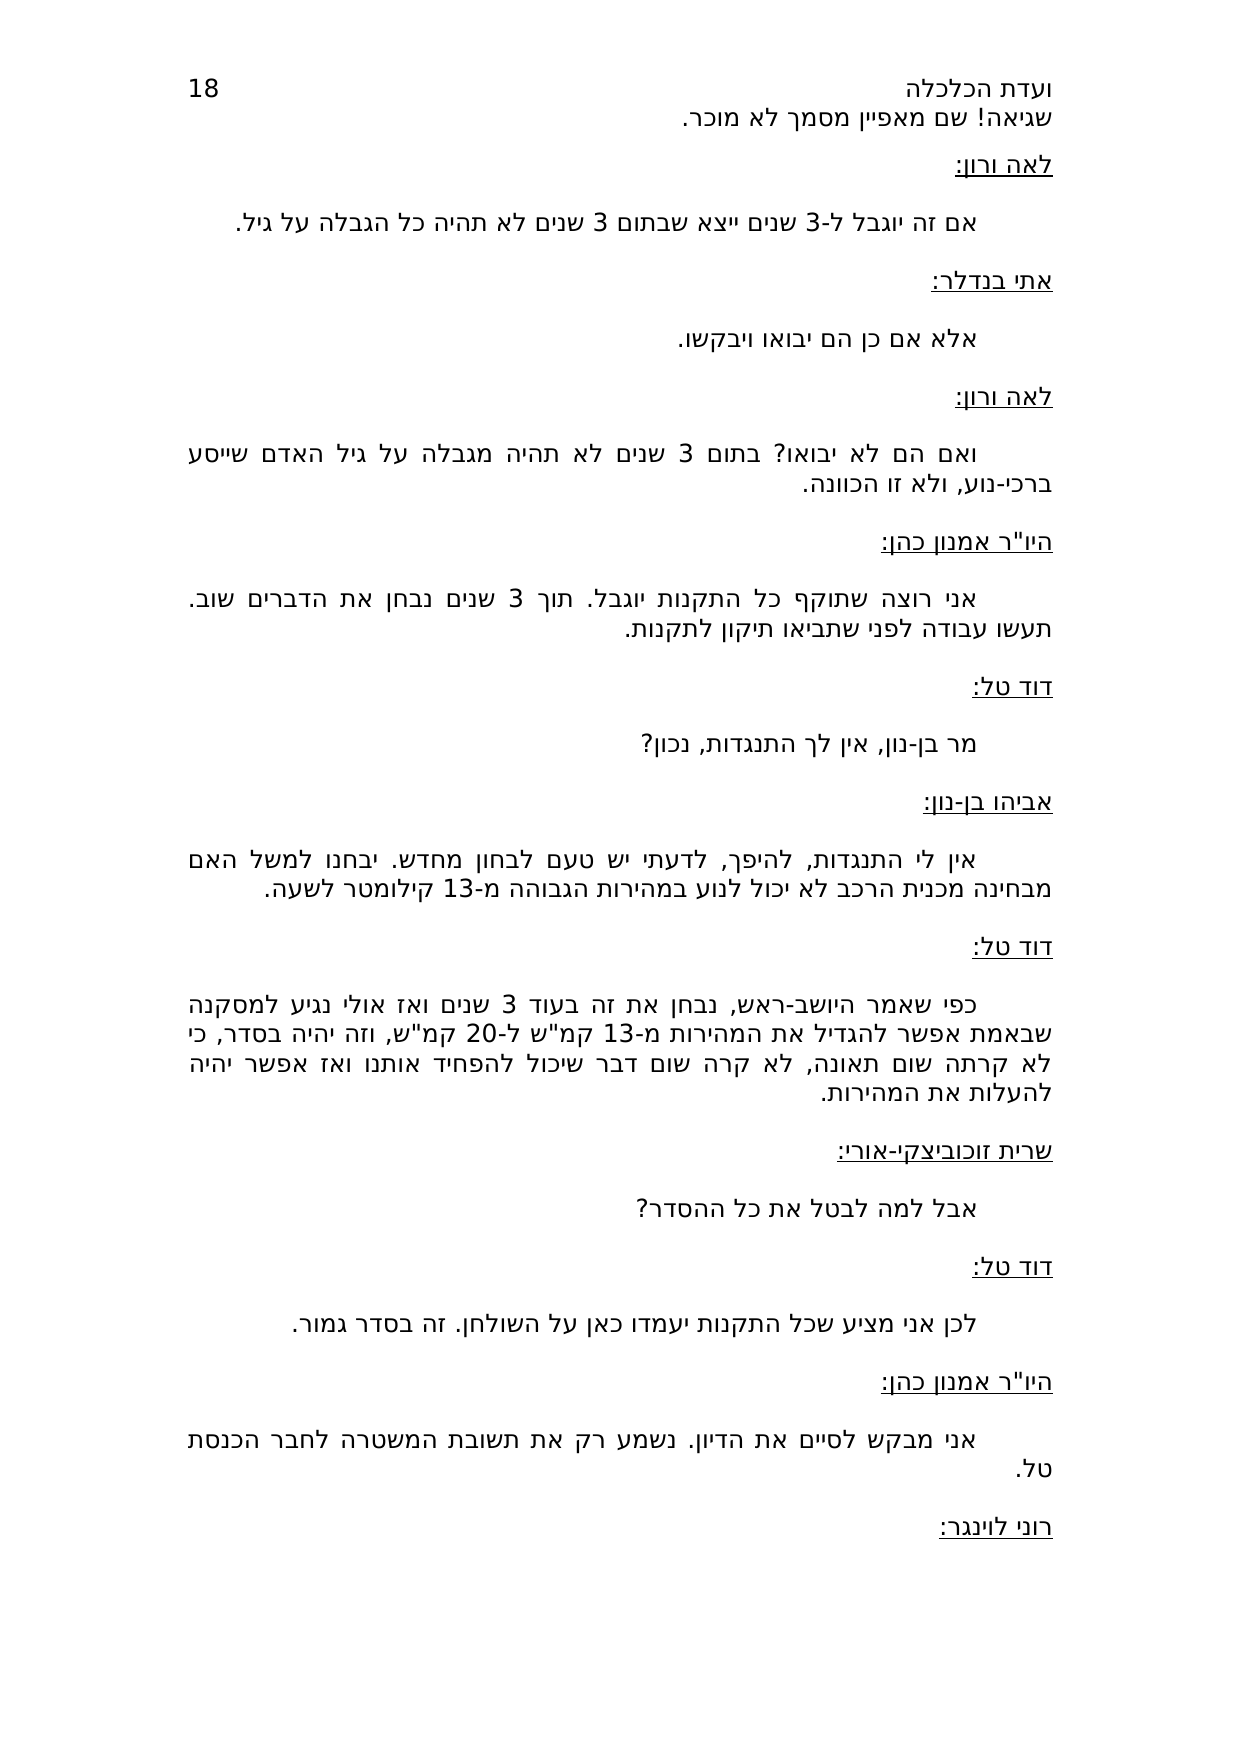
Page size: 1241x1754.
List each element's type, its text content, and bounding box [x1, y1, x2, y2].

text אבל למה לבטל את כל ההסדר? [187, 1194, 1053, 1223]
text לכן אני מציע שכל התקנות יעמדו כאן על השולחן. זה בסדר גמור. [187, 1309, 1053, 1339]
text אלא אם כן הם יבואו ויבקשו. [187, 324, 1053, 353]
text דוד טל: [187, 1252, 1053, 1281]
text כפי שאמר היושב-ראש, נבחן את זה בעוד 3 שנים ואז אולי נגיע למסקנה שבאמת אפשר להגדיל את המהירות מ-13 קמ"ש ל-20 קמ"ש, וזה יהיה בסדר, כי לא קרתה שום תאונה, לא קרה שום דבר שיכול להפחיד אותנו ואז אפשר יהיה להעלות את המהירות. [187, 990, 1053, 1107]
text אני רוצה שתוקף כל התקנות יוגבל. תוך 3 שנים נבחן את הדברים שוב. תעשו עבודה לפני שתביאו תיקון לתקנות. [187, 584, 1053, 643]
text רוני לוינגר: [187, 1512, 1053, 1542]
text לאה ורון: [187, 382, 1053, 411]
text ואם הם לא יבואו? בתום 3 שנים לא תהיה מגבלה על גיל האדם שייסע ברכי-נוע, ולא זו הכוונה. [187, 439, 1053, 498]
text היו"ר אמנון כהן: [187, 527, 1053, 556]
text אתי בנדלר: [187, 266, 1053, 295]
text לאה ורון: [187, 150, 1053, 179]
text אין לי התנגדות, להיפך, לדעתי יש טעם לבחון מחדש. יבחנו למשל האם מבחינה מכנית הרכב לא יכול לנוע במהירות הגבוהה מ-13 קילומטר לשעה. [187, 845, 1053, 904]
text דוד טל: [187, 672, 1053, 701]
text אביהו בן-נון: [187, 787, 1053, 817]
text דוד טל: [187, 932, 1053, 962]
text אני מבקש לסיים את הדיון. נשמע רק את תשובת המשטרה לחבר הכנסת טל. [187, 1425, 1053, 1484]
text היו"ר אמנון כהן: [187, 1367, 1053, 1397]
text מר בן-נון, אין לך התנגדות, נכון? [187, 729, 1053, 759]
text אם זה יוגבל ל-3 שנים ייצא שבתום 3 שנים לא תהיה כל הגבלה על גיל. [187, 208, 1053, 237]
text שרית זוכוביצקי-אורי: [187, 1136, 1053, 1165]
